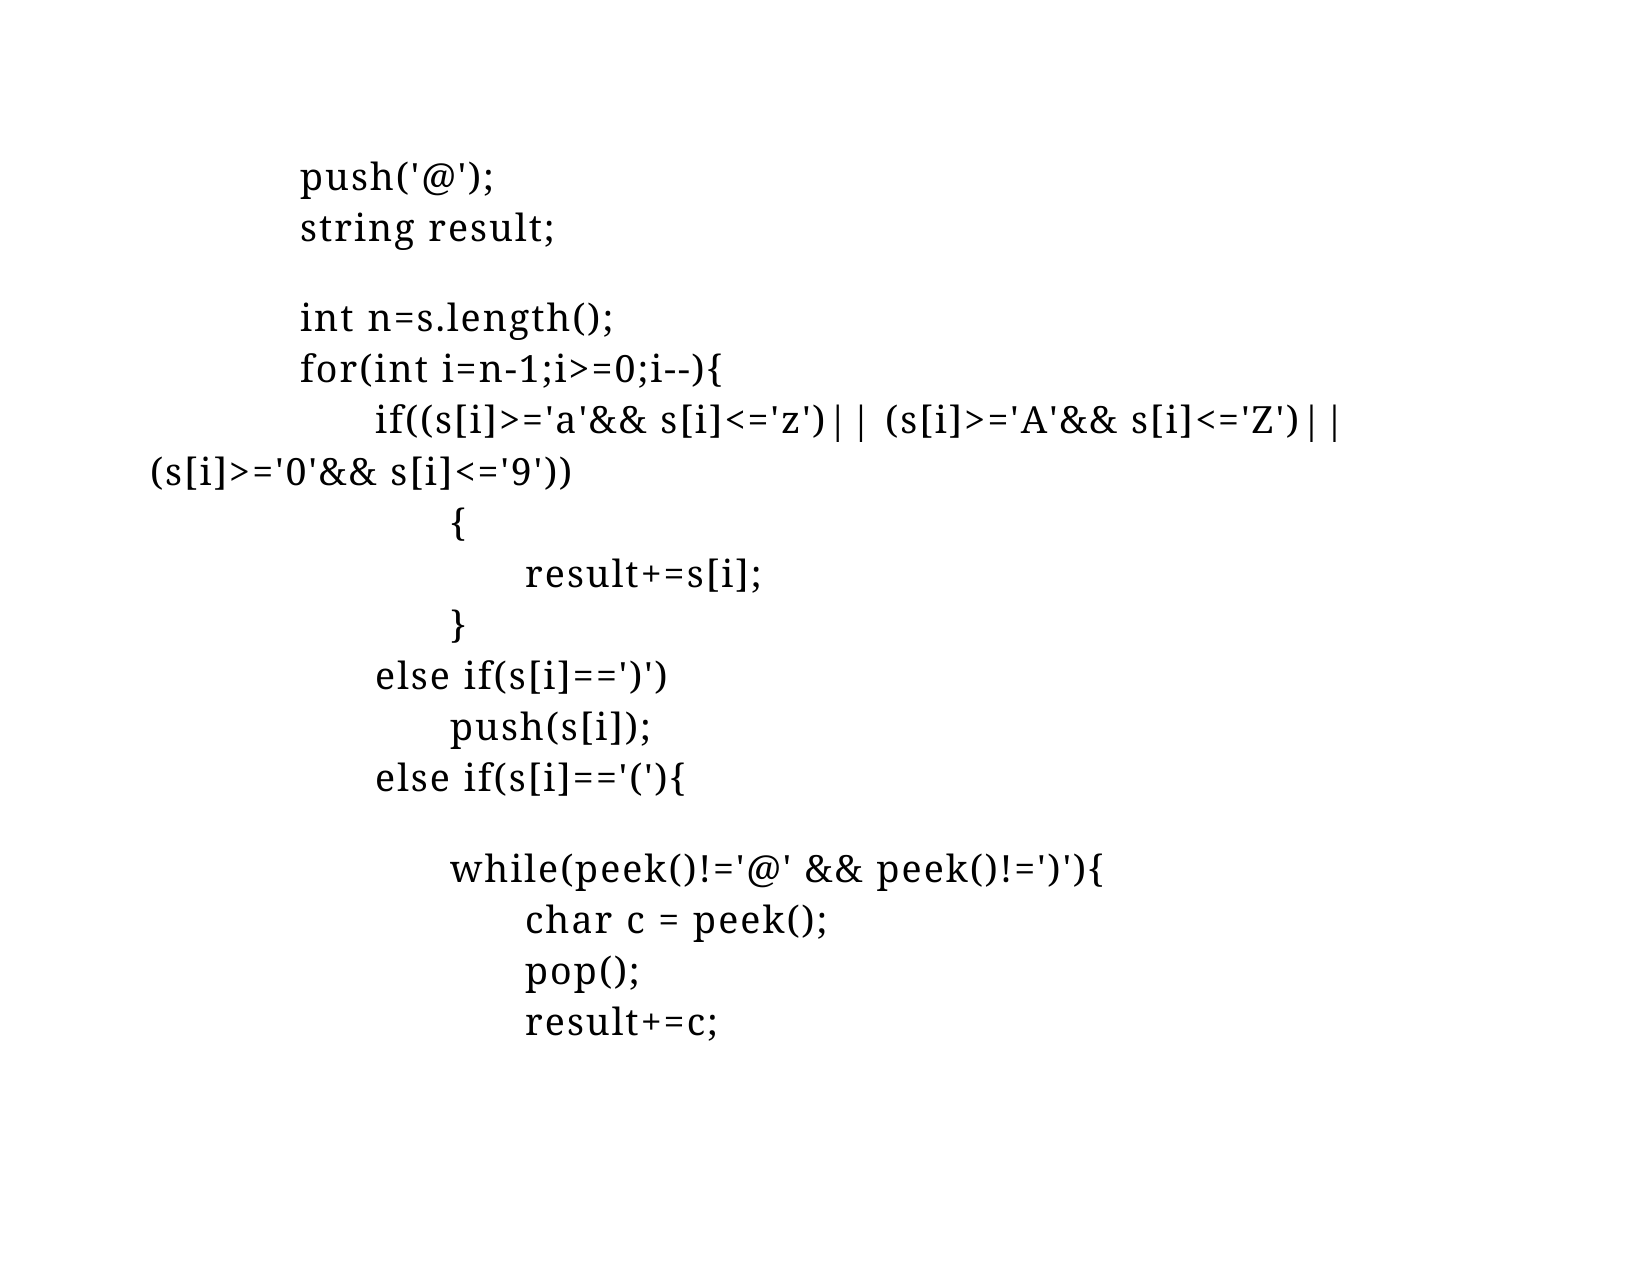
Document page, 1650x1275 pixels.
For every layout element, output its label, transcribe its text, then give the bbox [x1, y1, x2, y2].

text else if(s[i]=='('){ [150, 751, 1500, 802]
text while(peek()!='@' && peek()!=')'){ [150, 842, 1500, 893]
text push(s[i]); [150, 700, 1500, 751]
text int n=s.length(); [150, 292, 1500, 343]
text if((s[i]>='a'&& s[i]<='z')|| (s[i]>='A'&& s[i]<='Z')||(s[i]>='0'&& s[i]<='9')) [150, 394, 1500, 496]
text push('@'); [150, 150, 1500, 201]
text for(int i=n-1;i>=0;i--){ [150, 343, 1500, 394]
text pop(); [150, 944, 1500, 995]
text result+=c; [150, 995, 1500, 1046]
text result+=s[i]; [150, 547, 1500, 598]
text } [150, 598, 1500, 649]
text { [150, 496, 1500, 547]
text string result; [150, 201, 1500, 252]
text char c = peek(); [150, 893, 1500, 944]
text else if(s[i]==')') [150, 649, 1500, 700]
